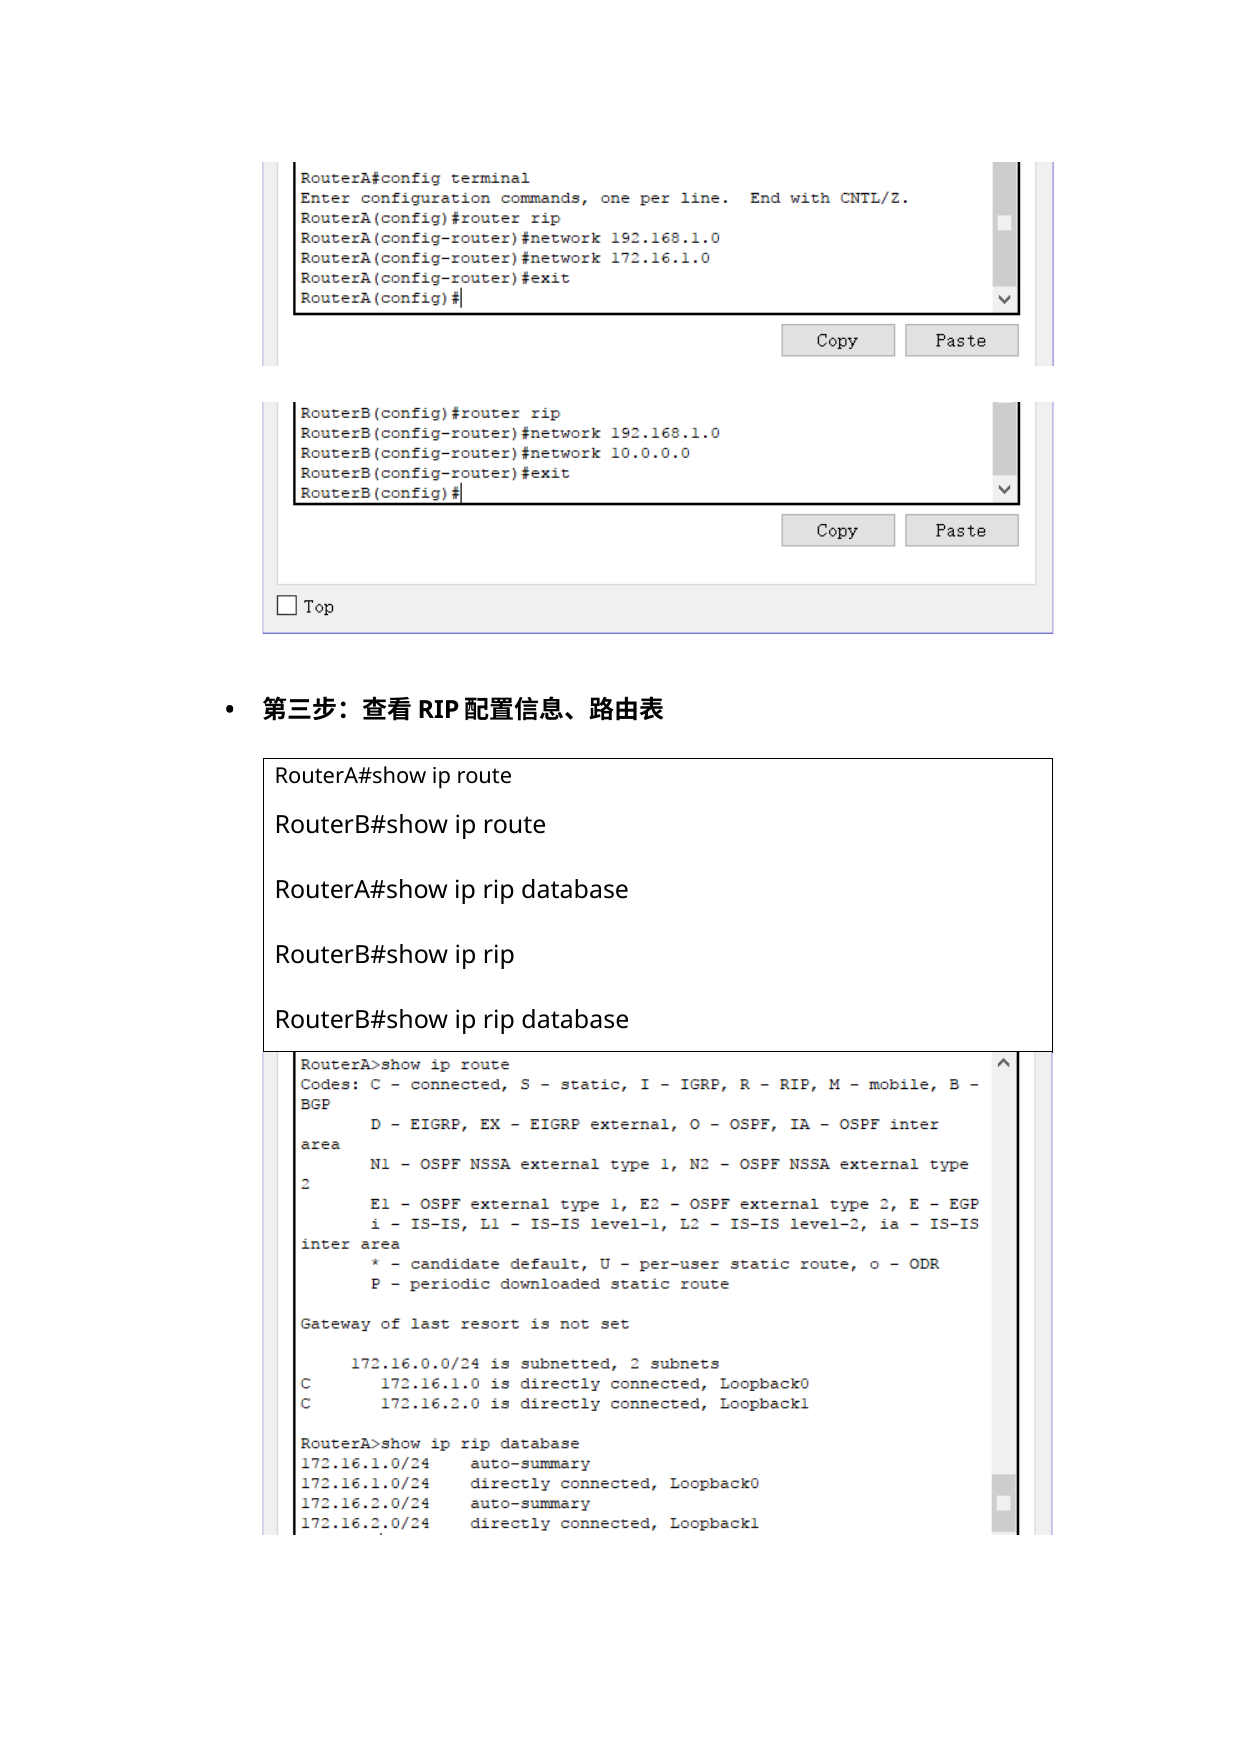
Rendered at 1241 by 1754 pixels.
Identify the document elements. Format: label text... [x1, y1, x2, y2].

list 第三步：查看RIP配置信息、路由表 [225, 675, 1053, 740]
table_header RouterA#show ip route RouterB#show ip route RouterA#show ip rip database RouterB#show ip rip RouterB#show ip rip database [264, 759, 1052, 1051]
picture [262, 162, 1054, 366]
picture [262, 1052, 1053, 1535]
picture [262, 402, 1054, 634]
